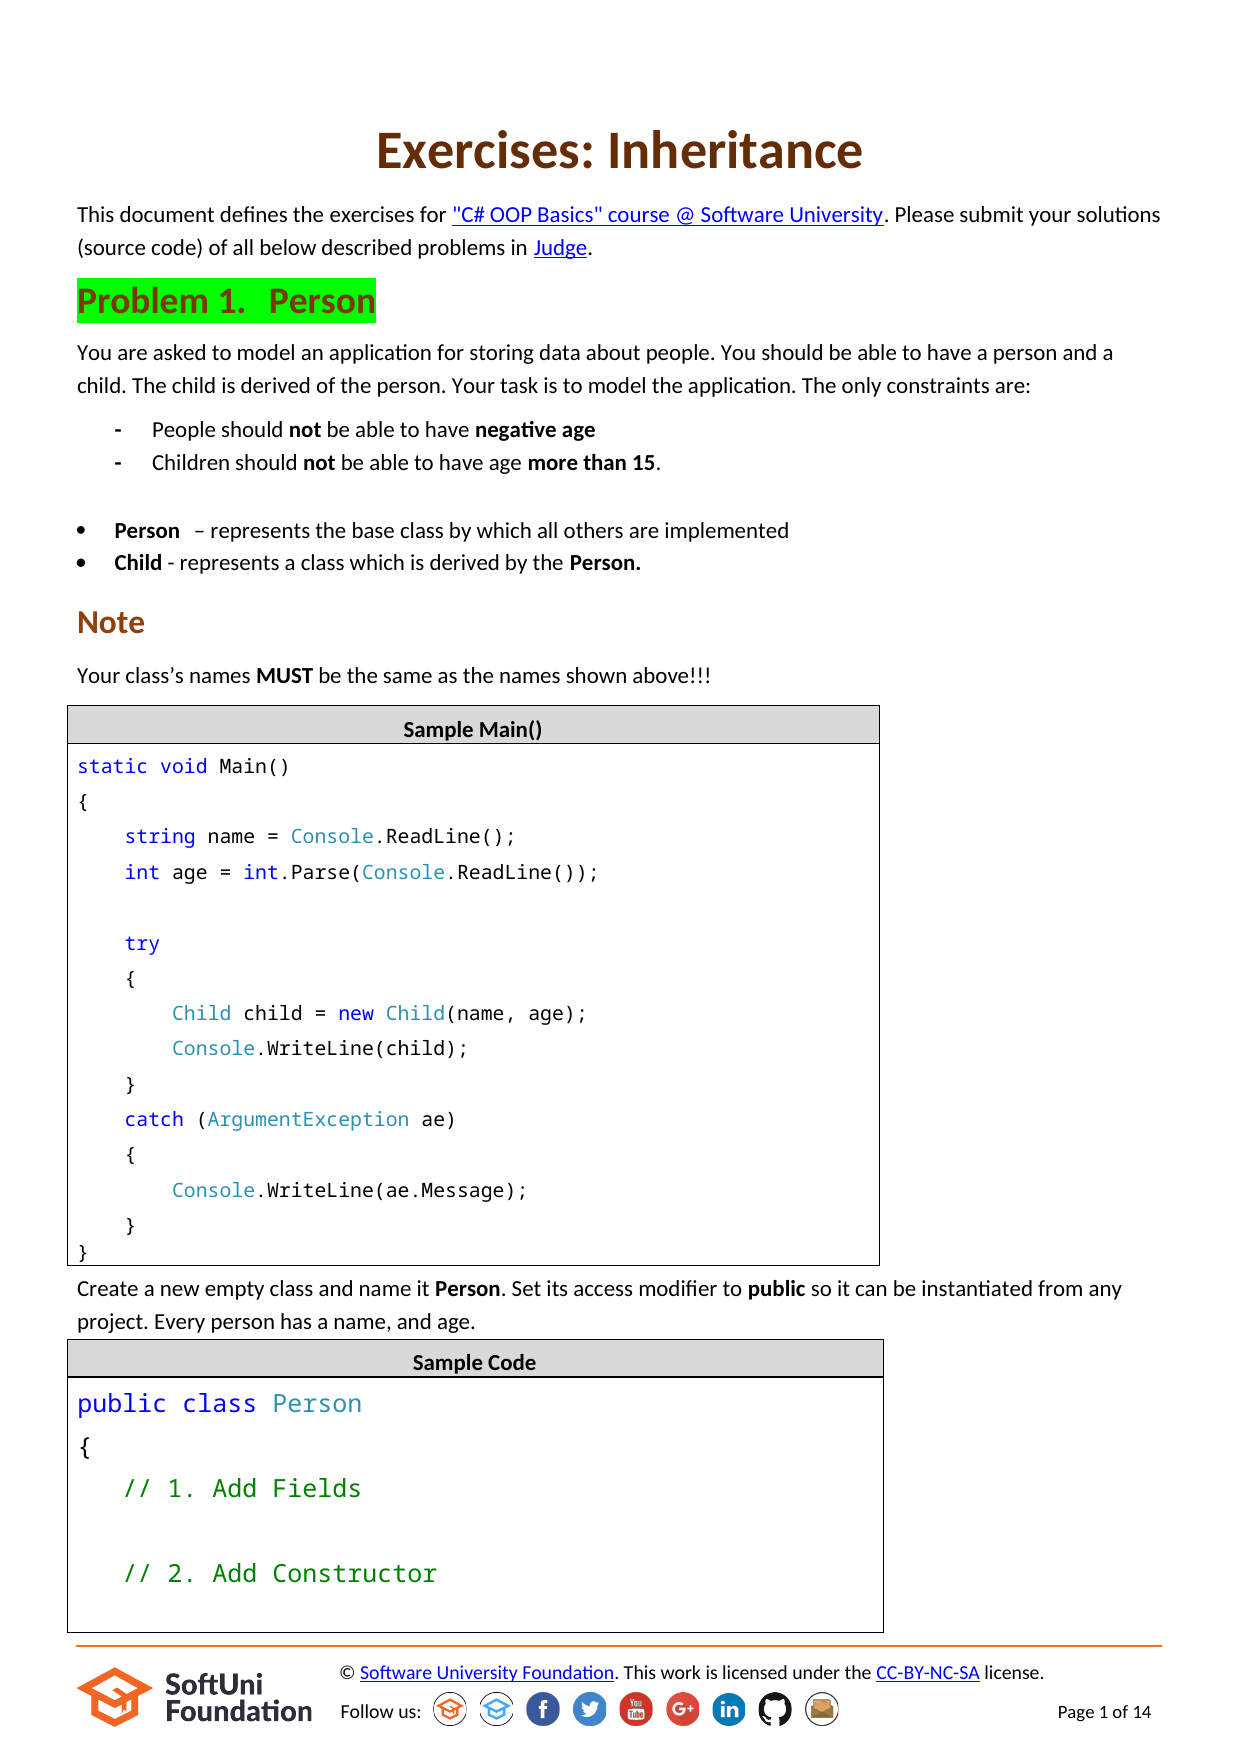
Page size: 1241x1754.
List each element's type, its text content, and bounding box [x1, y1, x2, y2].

picture [666, 1692, 700, 1726]
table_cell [68, 1378, 883, 1632]
text This document defines the exercises for "C# OOP Basics" course @ Software University. Please submit your solutions (source code) of all below described problems in Judge. [77, 201, 1163, 261]
table_header Sample Main() [68, 706, 879, 743]
picture [712, 1693, 722, 1703]
picture [727, 1707, 738, 1717]
list Children should not be able to have age more than 15. [114, 448, 1163, 476]
list Person – represents the base class by which all others are implemented [77, 516, 1163, 544]
picture [736, 1693, 746, 1703]
picture [76, 1667, 312, 1727]
picture [736, 1716, 746, 1726]
table_header Sample Code [68, 1340, 883, 1376]
picture [526, 1692, 560, 1726]
list Child - represents a class which is derived by the Person. [77, 548, 1163, 576]
picture [433, 1692, 467, 1726]
subtitle Note [77, 601, 1163, 642]
list People should not be able to have negative age [114, 415, 1163, 443]
subtitle Person [77, 277, 1163, 323]
table_cell static void Main() { string name = Console.ReadLine(); int age = int.Parse(Console.ReadLine()); try { Child child = new Child(name, age); Console.WriteLine(child); } catch (ArgumentException ae) { Console.WriteLine(ae.Message); } } [68, 744, 879, 1265]
picture [758, 1692, 792, 1726]
subtitle Exercises: Inheritance [77, 116, 1163, 182]
picture [805, 1692, 839, 1726]
picture [480, 1692, 513, 1726]
picture [712, 1716, 722, 1726]
text Your class’s names MUST be the same as the names shown above!!! [77, 661, 1163, 689]
picture [619, 1692, 653, 1726]
text Create a new empty class and name it Person. Set its access modifier to public so it can be instantiated from any project. Every person has a name, and age. [77, 1274, 1163, 1335]
picture [573, 1692, 607, 1726]
text You are asked to model an application for storing data about people. You should be able to have a person and a child. The child is derived of the person. Your task is to model the application. The only constraints are: [77, 338, 1163, 399]
